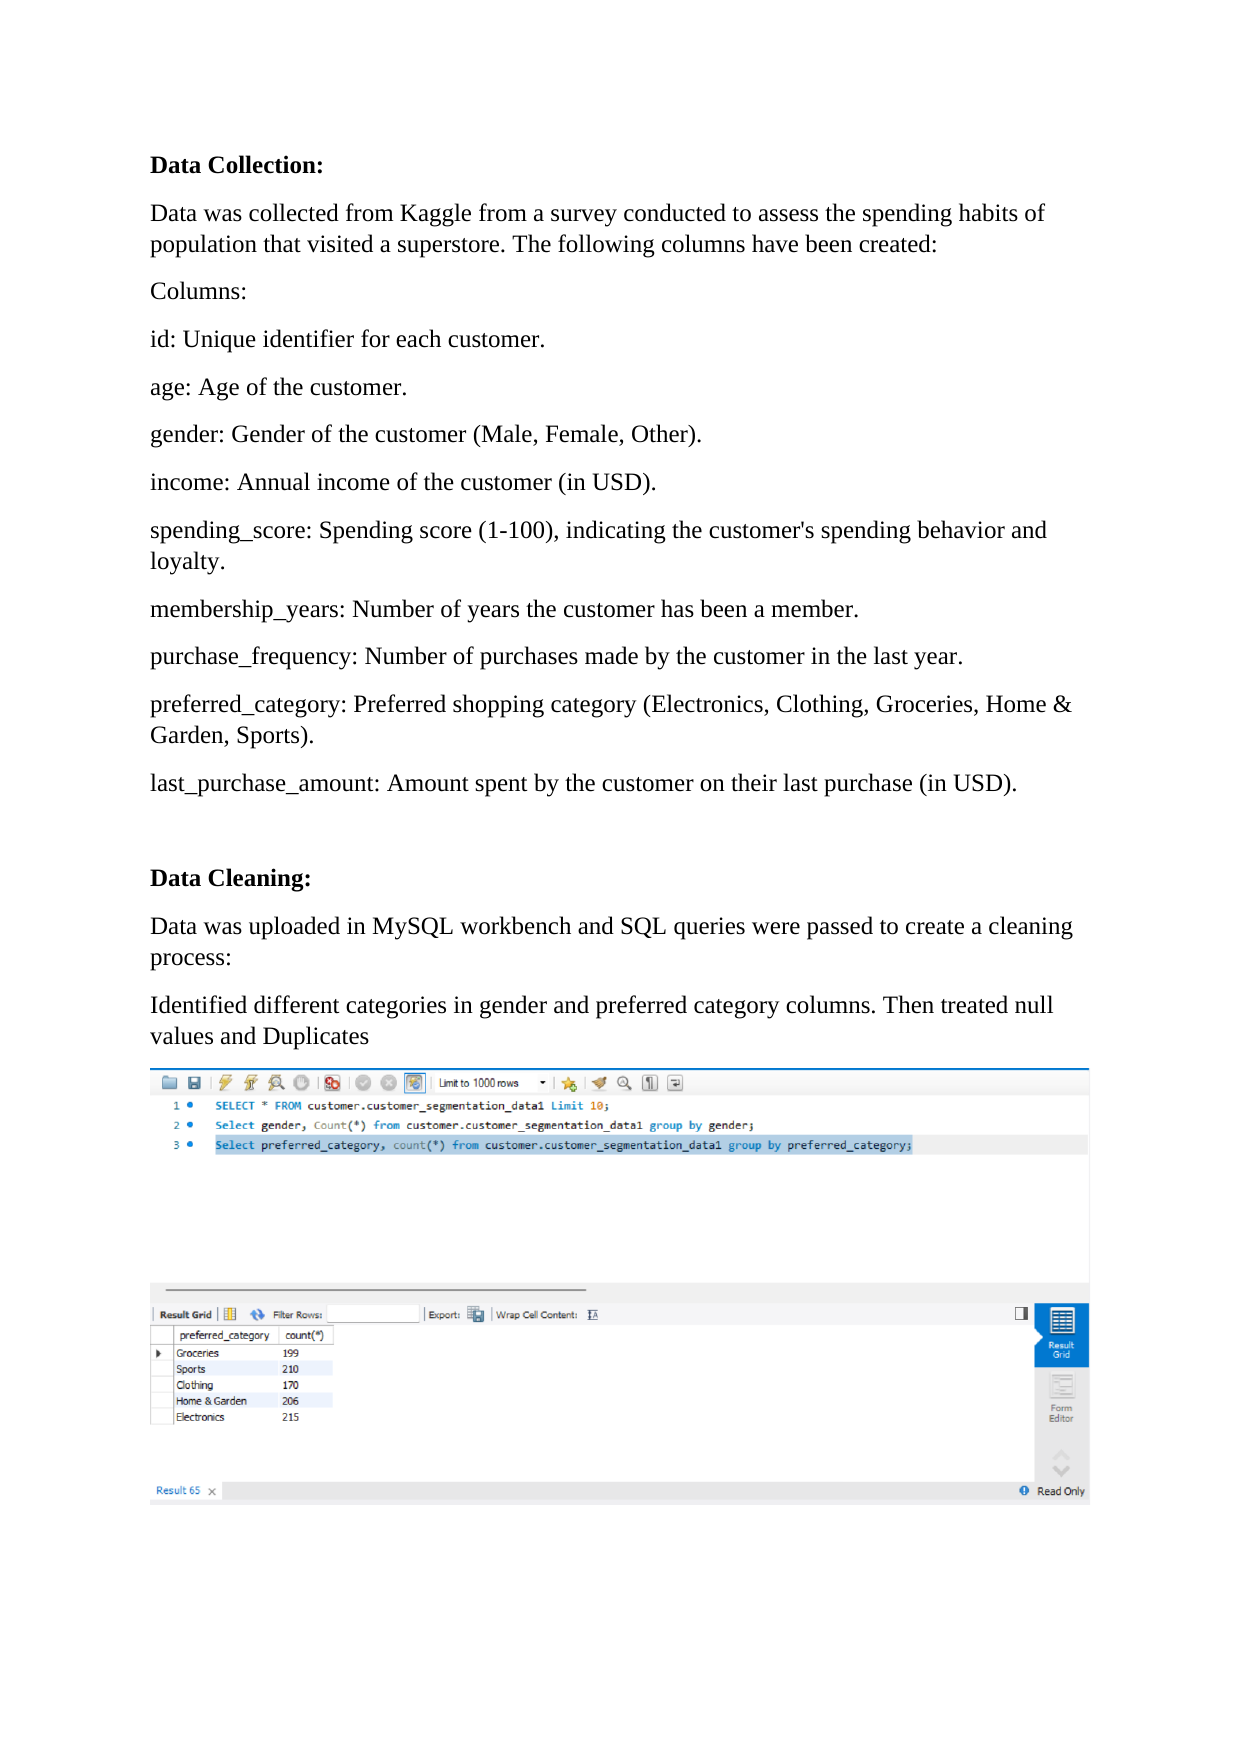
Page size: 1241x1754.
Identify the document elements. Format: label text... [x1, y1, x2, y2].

picture [150, 1068, 1091, 1505]
text Data Collection: [150, 150, 1090, 179]
text last_purchase_amount: Amount spent by the customer on their last purchase (in USD). [150, 768, 1090, 797]
text Columns: [150, 276, 1090, 305]
text age: Age of the customer. [150, 372, 1090, 401]
text purchase_frequency: Number of purchases made by the customer in the last year. [150, 641, 1090, 670]
text Data was collected from Kaggle from a survey conducted to assess the spending habits of population that visited a superstore. The following columns have been created: [150, 198, 1090, 257]
text income: Annual income of the customer (in USD). [150, 467, 1090, 496]
text preferred_category: Preferred shopping category (Electronics, Clothing, Groceries, Home & Garden, Sports). [150, 689, 1090, 749]
text Data was uploaded in MySQL workbench and SQL queries were passed to create a cleaning process: [150, 911, 1090, 971]
text Identified different categories in gender and preferred category columns. Then treated null values and Duplicates [150, 990, 1090, 1049]
text id: Unique identifier for each customer. [150, 324, 1090, 353]
text Data Cleaning: [150, 863, 1090, 892]
text spending_score: Spending score (1-100), indicating the customer's spending behavior and loyalty. [150, 515, 1090, 575]
text membership_years: Number of years the customer has been a member. [150, 594, 1090, 622]
text gender: Gender of the customer (Male, Female, Other). [150, 419, 1090, 448]
